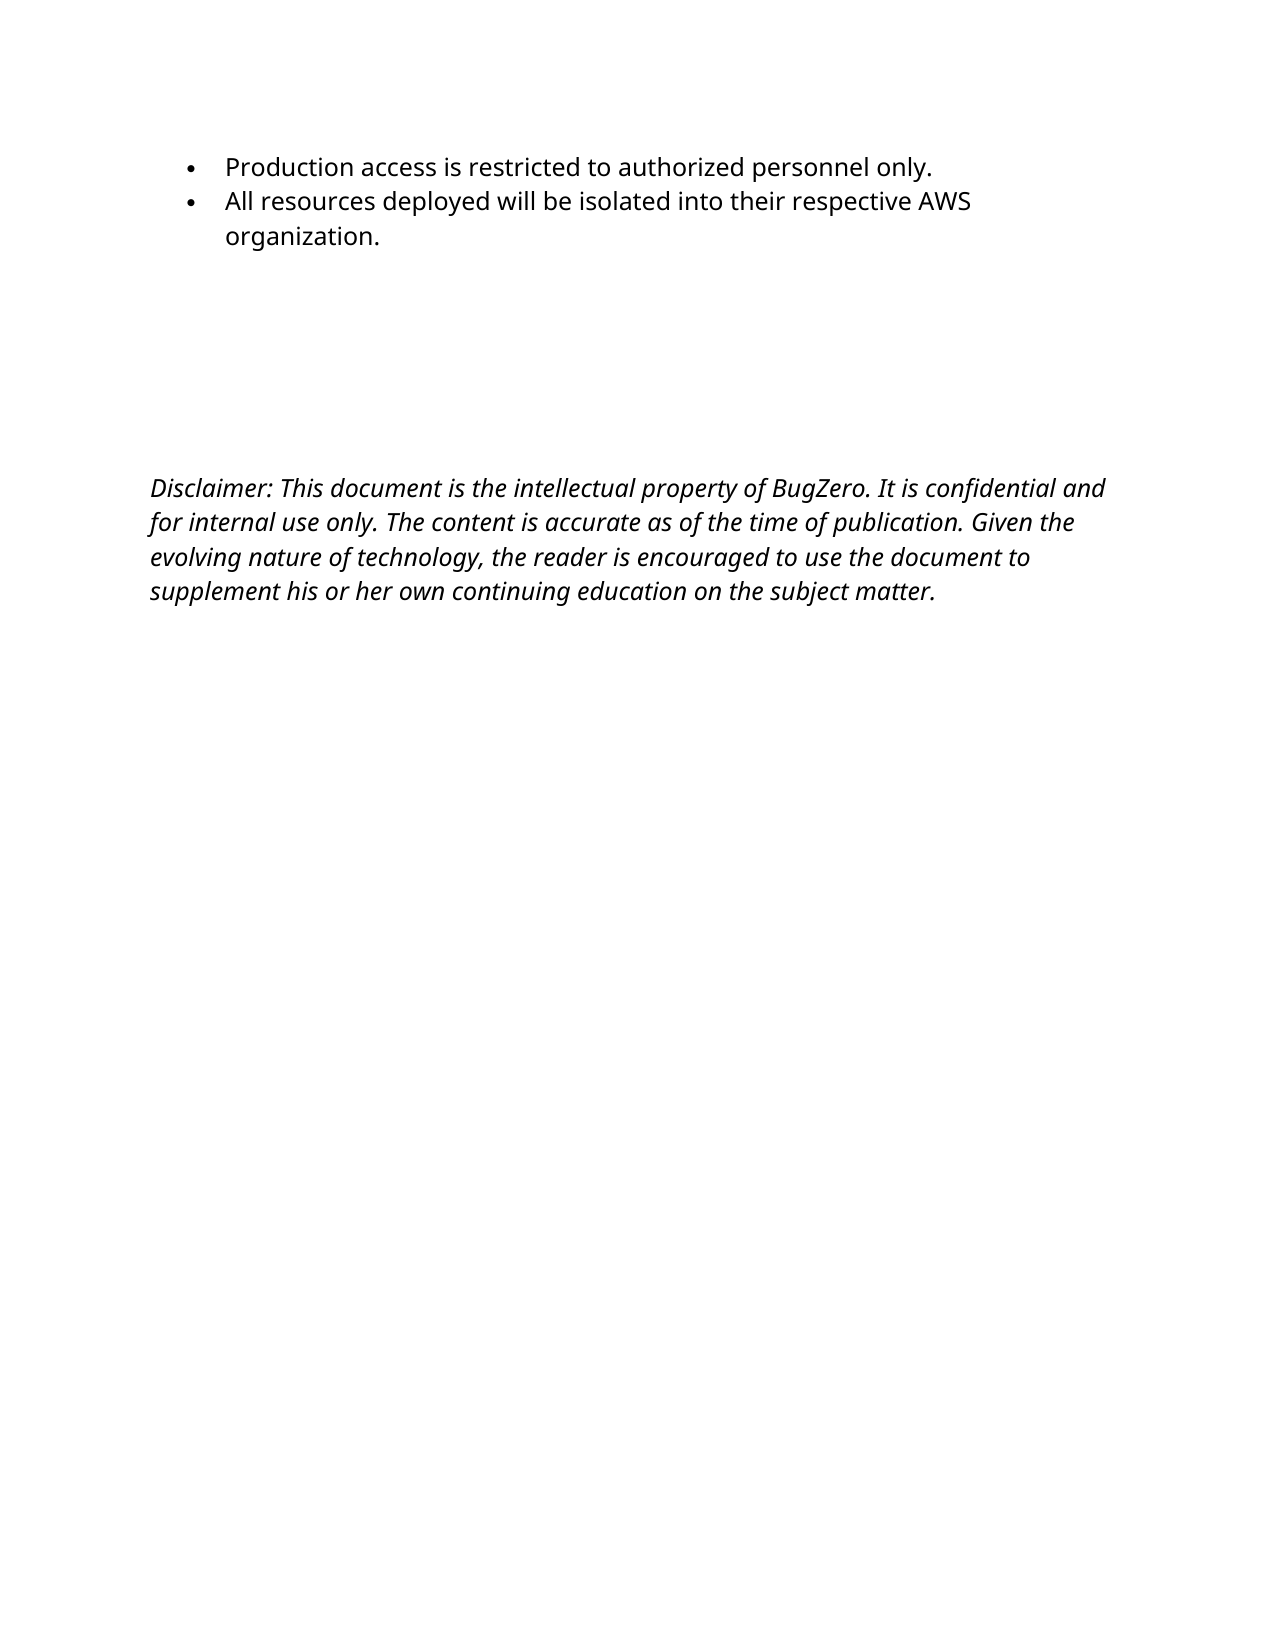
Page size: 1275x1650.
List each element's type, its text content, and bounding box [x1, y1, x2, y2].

text Disclaimer: This document is the intellectual property of BugZero. It is confidential and for internal use only. The content is accurate as of the time of publication. Given the evolving nature of technology, the reader is encouraged to use the document to supplement his or her own continuing education on the subject matter. [150, 471, 1125, 607]
list All resources deployed will be isolated into their respective AWS organization. [187, 184, 1125, 252]
list Production access is restricted to authorized personnel only. [187, 150, 1125, 184]
